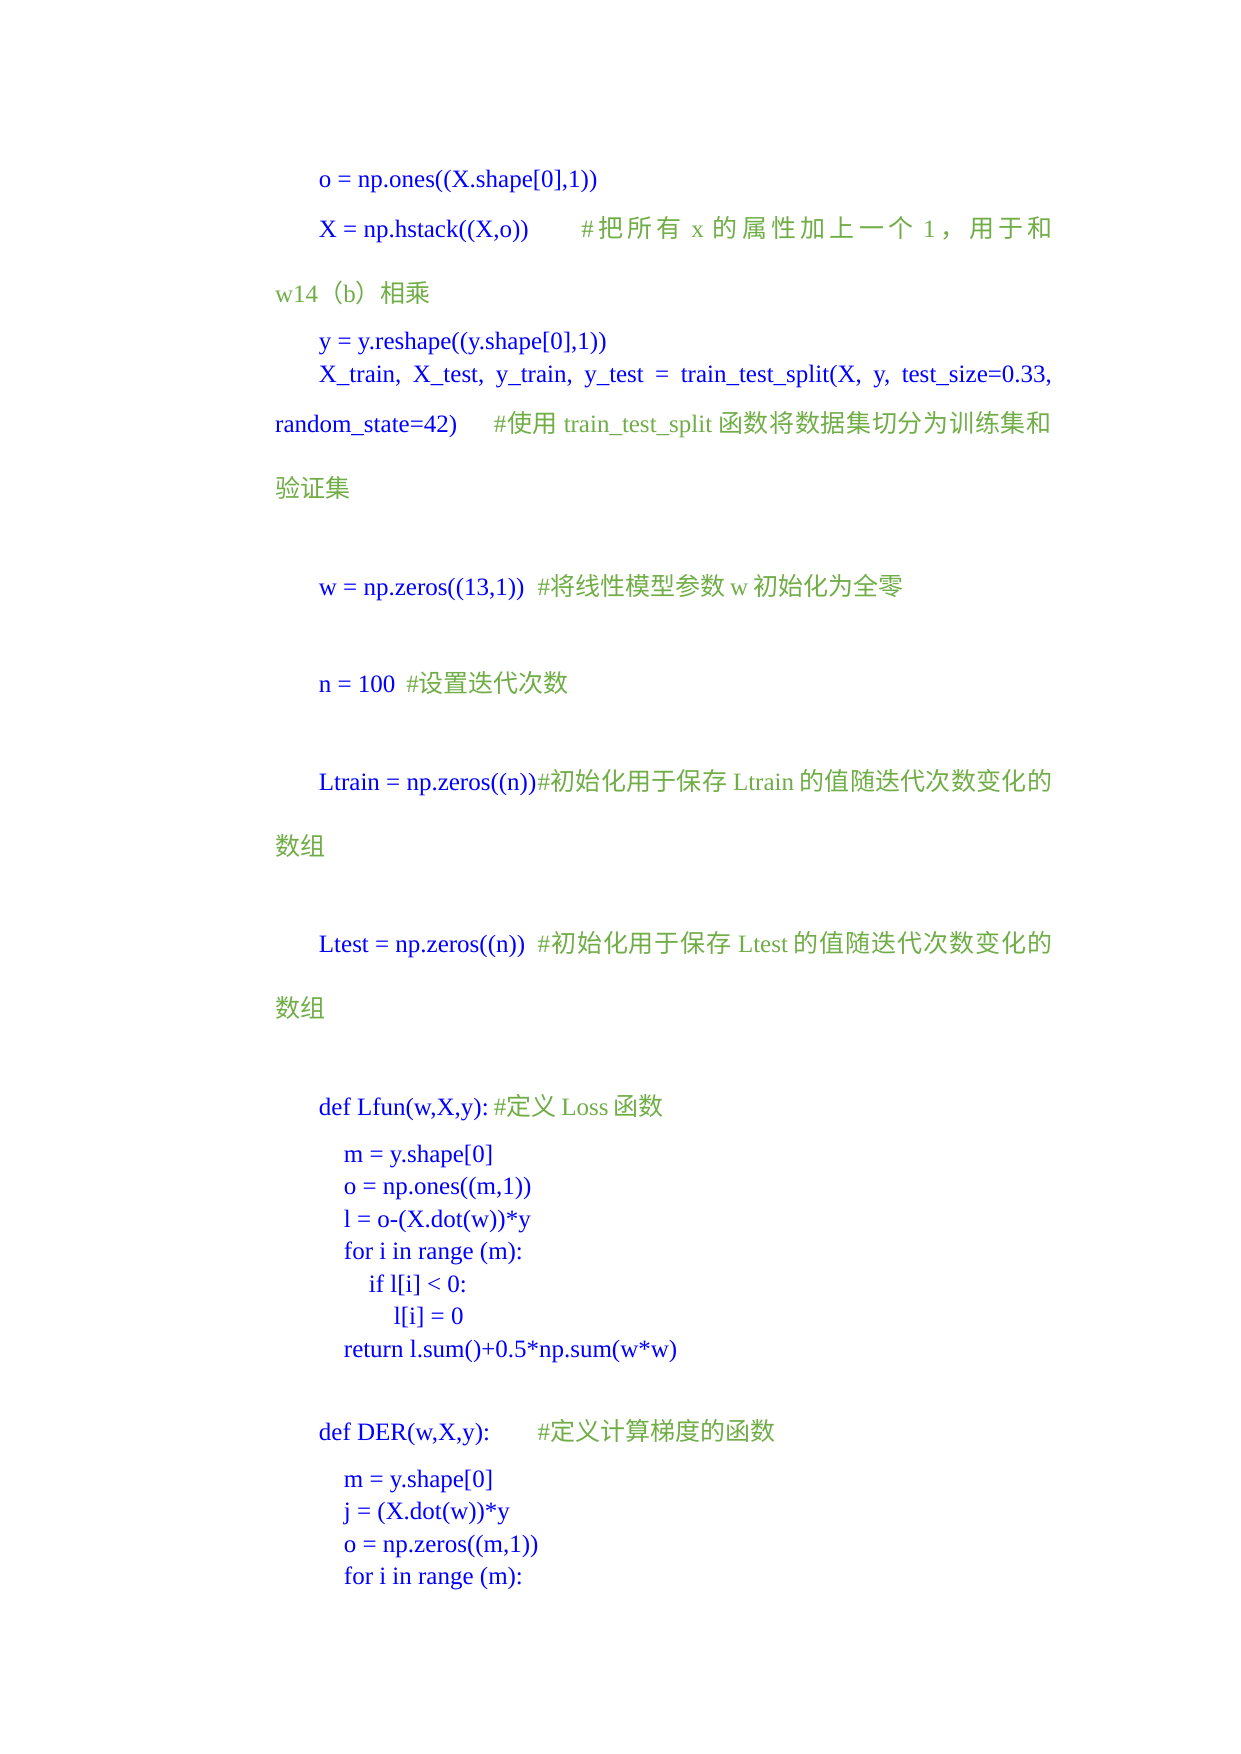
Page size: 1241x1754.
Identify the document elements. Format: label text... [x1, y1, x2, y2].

text o = np.zeros((m,1)) [275, 1527, 1053, 1559]
text m = y.shape[0] [275, 1462, 1053, 1494]
text o = np.ones((m,1)) [275, 1169, 1053, 1202]
text n = 100 #设置迭代次数 [275, 649, 1053, 714]
text for i in range (m): [275, 1559, 1053, 1592]
text l = o-(X.dot(w))*y [275, 1202, 1053, 1234]
text Ltrain = np.zeros((n)) #初始化用于保存Ltrain的值随迭代次数变化的数组 [275, 747, 1053, 877]
text def Lfun(w,X,y): #定义Loss函数 [275, 1072, 1053, 1137]
text X_train, X_test, y_train, y_test = train_test_split(X, y, test_size=0.33, random_state=42) #使用train_test_split函数将数据集切分为训练集和验证集 [275, 357, 1053, 519]
text def DER(w,X,y): #定义计算梯度的函数 [275, 1397, 1053, 1462]
text m = y.shape[0] [275, 1137, 1053, 1169]
text j = (X.dot(w))*y [275, 1494, 1053, 1527]
text Ltest = np.zeros((n)) #初始化用于保存Ltest的值随迭代次数变化的数组 [275, 909, 1053, 1039]
text w = np.zeros((13,1)) #将线性模型参数w初始化为全零 [275, 552, 1053, 617]
text y = y.reshape((y.shape[0],1)) [275, 324, 1053, 357]
text l[i] = 0 [275, 1299, 1053, 1332]
text X = np.hstack((X,o)) #把所有x的属性加上一个1，用于和w14（b）相乘 [275, 194, 1053, 324]
text if l[i] < 0: [275, 1267, 1053, 1299]
text for i in range (m): [275, 1234, 1053, 1267]
text o = np.ones((X.shape[0],1)) [275, 162, 1053, 194]
text return l.sum()+0.5*np.sum(w*w) [275, 1332, 1053, 1364]
